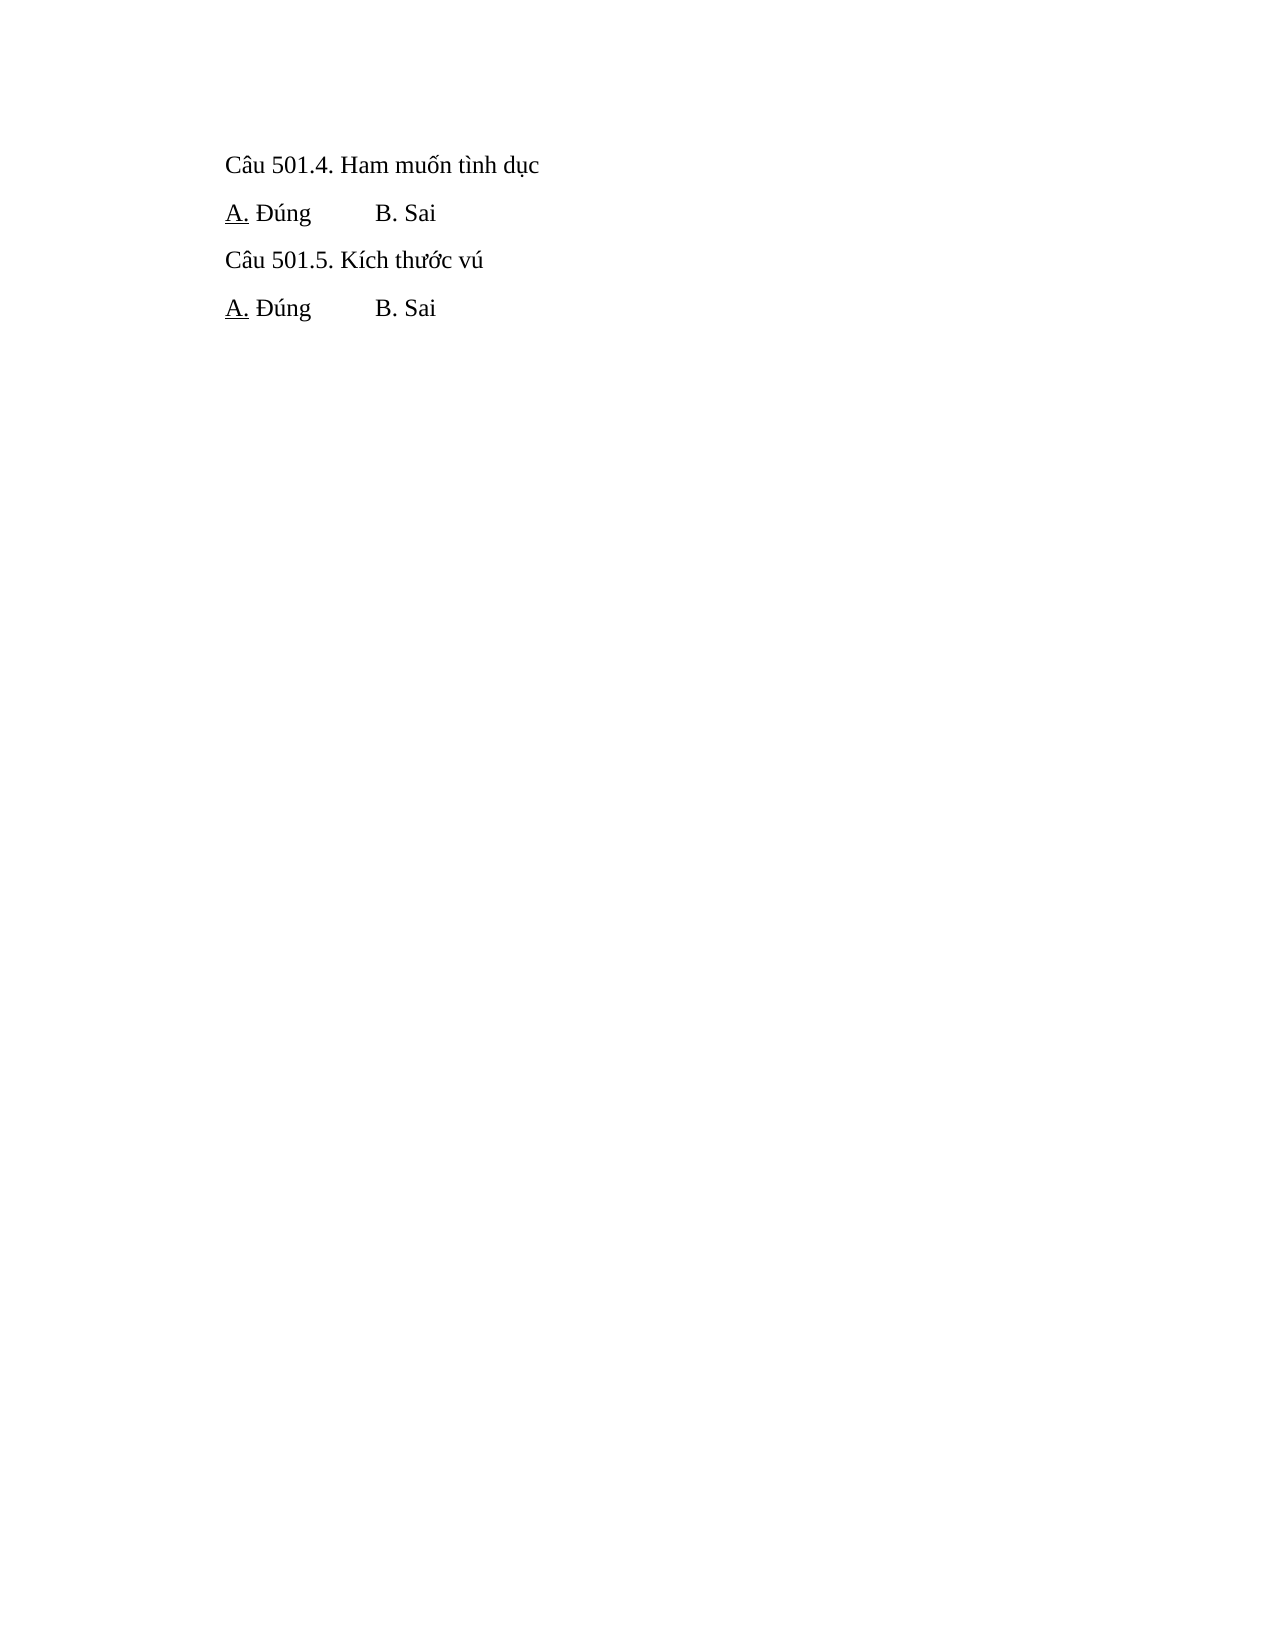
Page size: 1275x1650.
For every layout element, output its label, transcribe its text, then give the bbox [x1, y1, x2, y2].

text A. Đúng B. Sai [150, 293, 1125, 322]
text Câu 501.5. Kích thước vú [150, 245, 1125, 274]
text Câu 501.4. Ham muốn tình dục [150, 150, 1125, 179]
text A. Đúng B. Sai [150, 198, 1125, 226]
